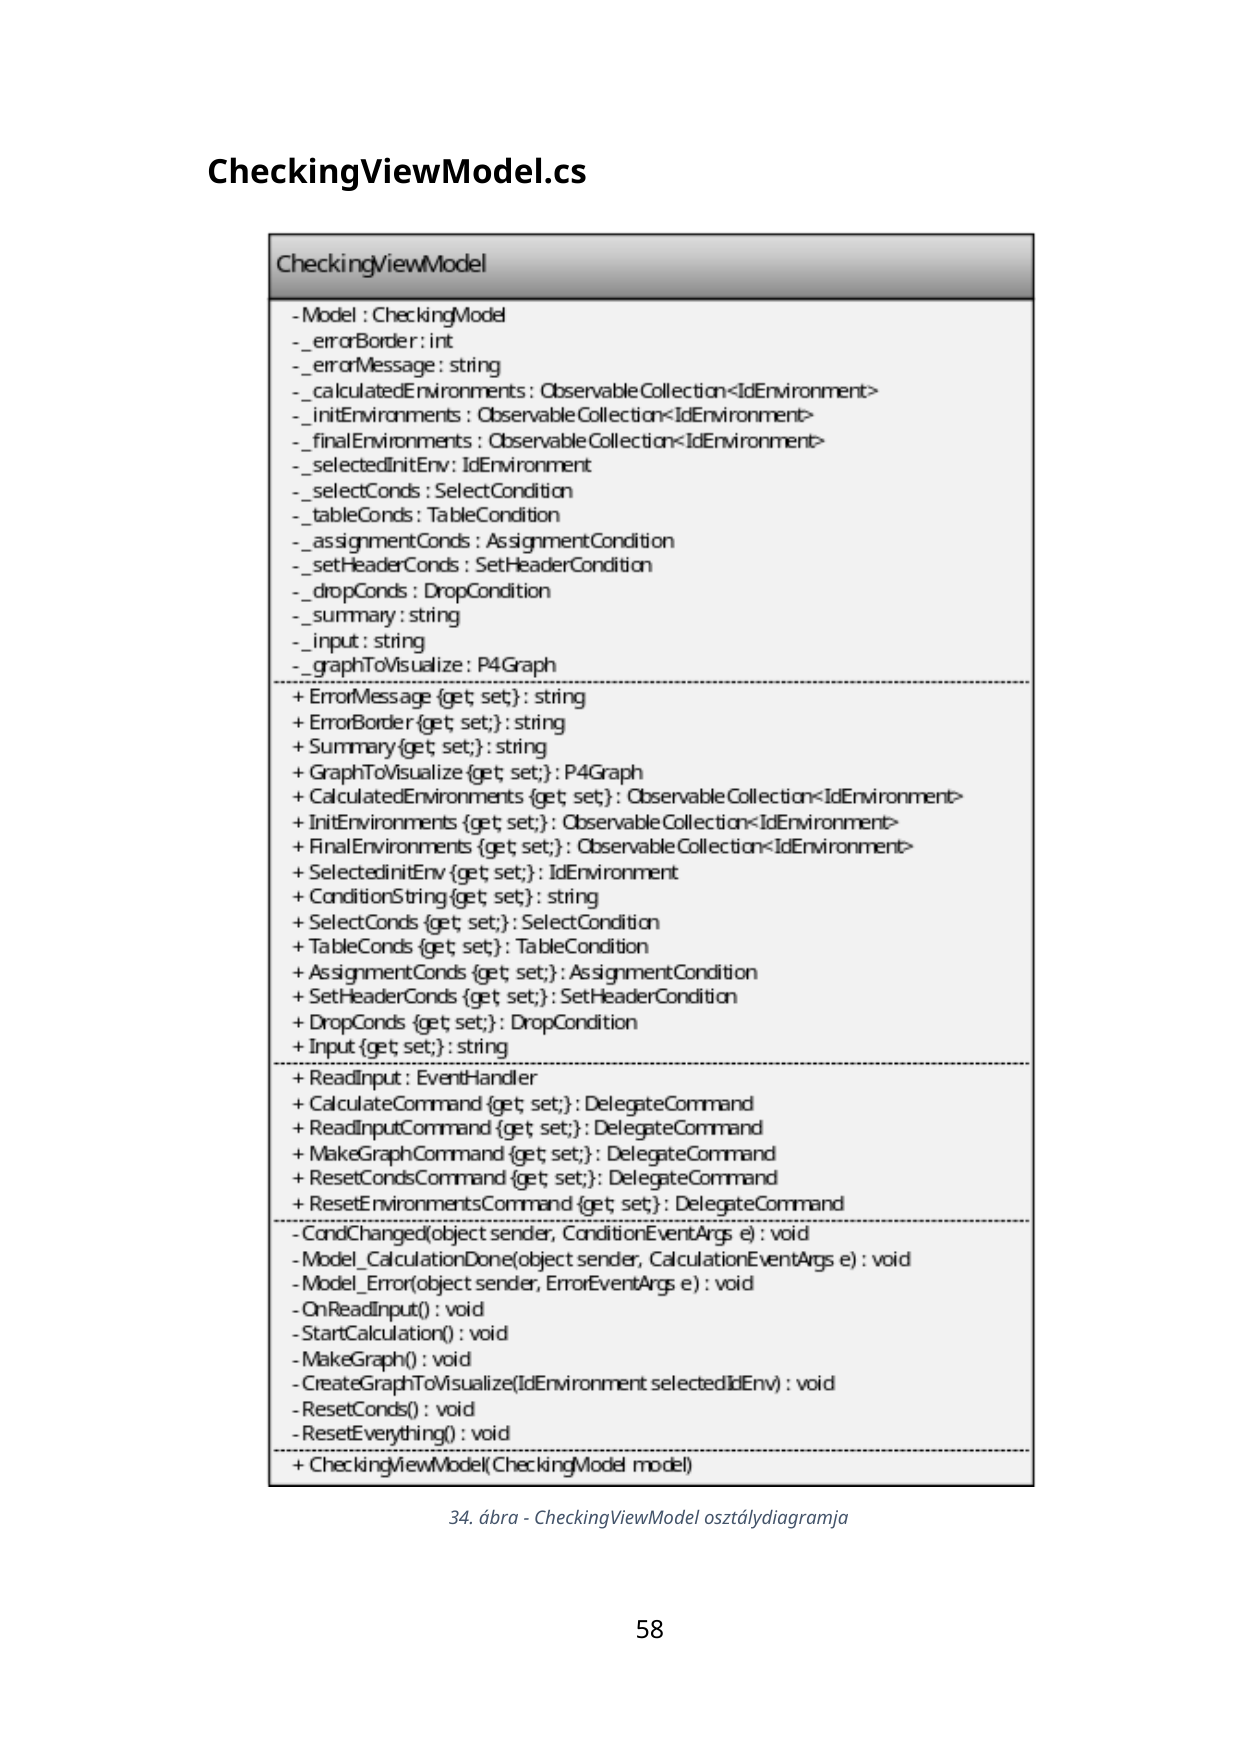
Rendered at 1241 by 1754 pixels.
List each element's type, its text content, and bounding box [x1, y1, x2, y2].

text 34. ábra - CheckingViewModel osztálydiagramja [207, 1504, 1092, 1529]
subtitle CheckingViewModel.cs [207, 148, 1092, 193]
